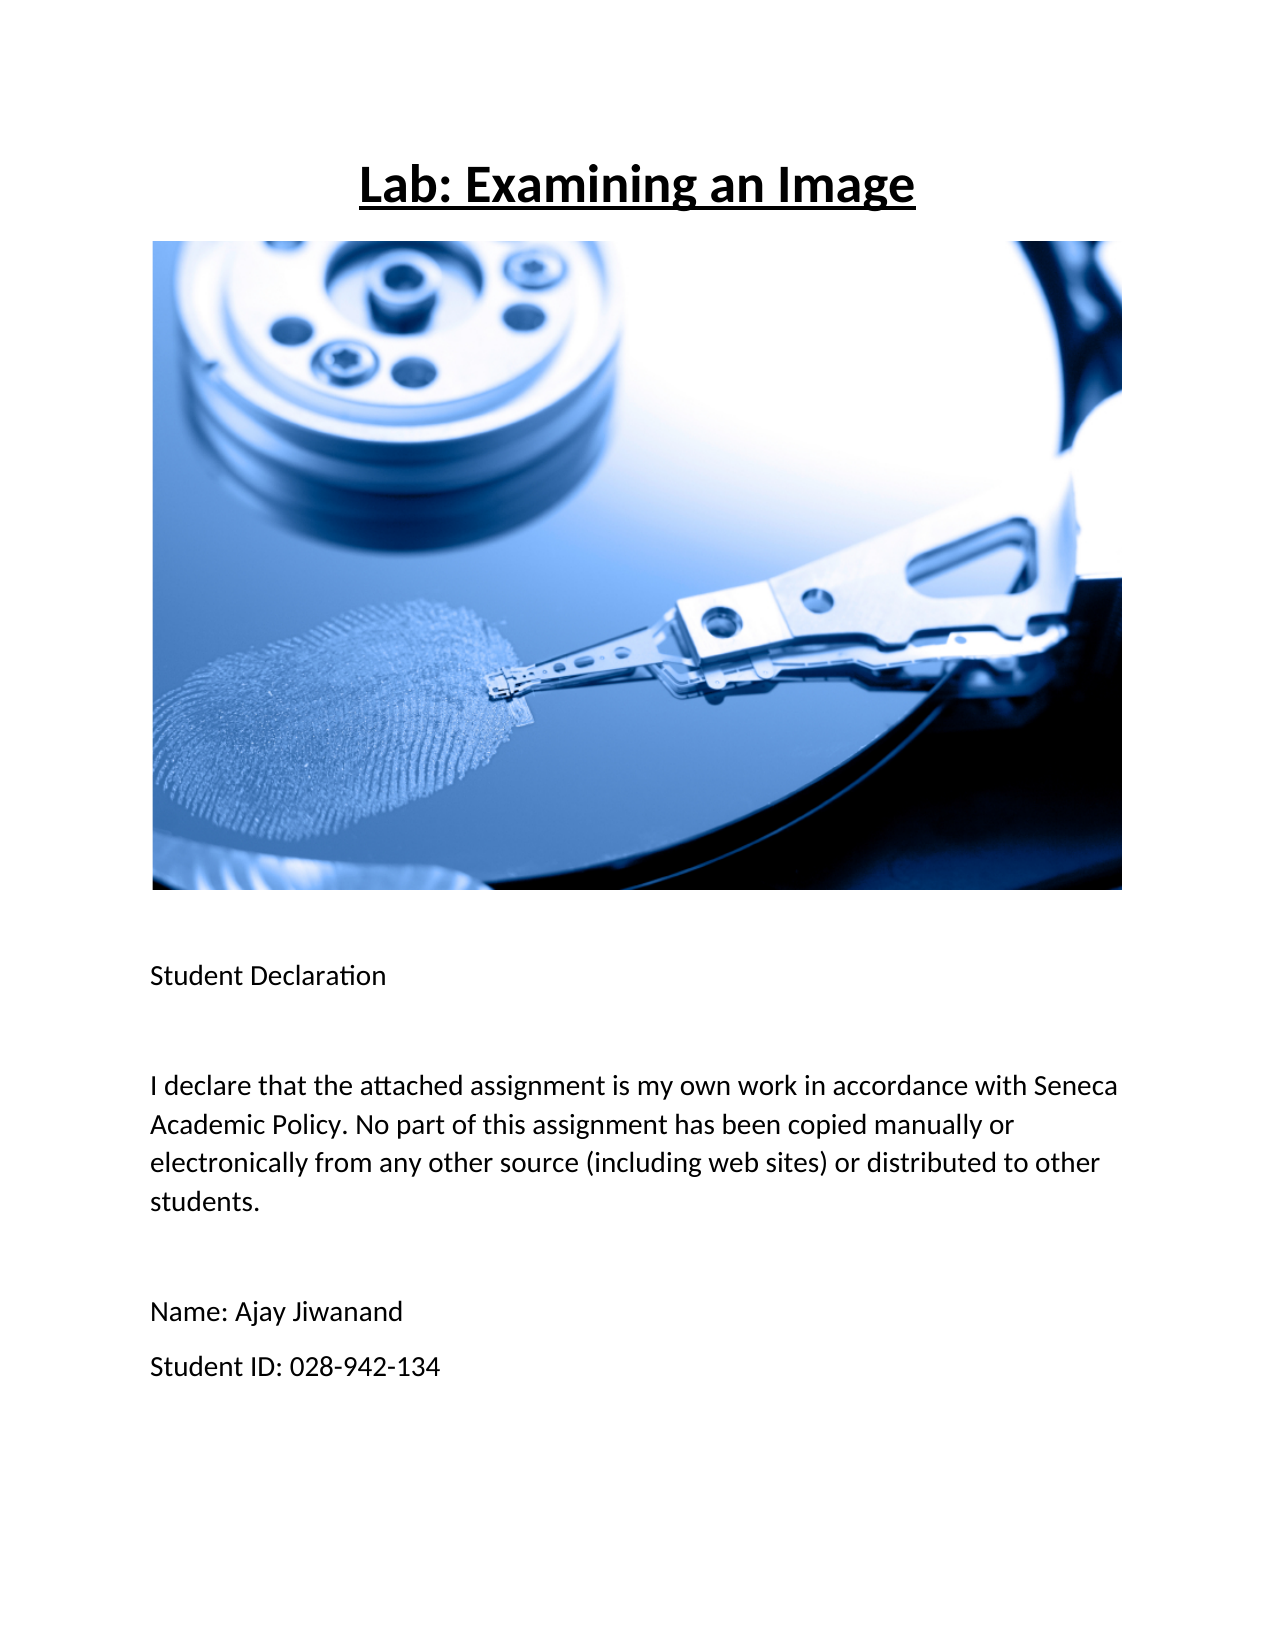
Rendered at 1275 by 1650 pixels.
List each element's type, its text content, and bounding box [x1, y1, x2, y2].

text Name: Ajay Jiwanand [150, 1293, 1125, 1328]
text Lab: Examining an Image [150, 150, 1125, 216]
picture [150, 241, 1122, 888]
text Student ID: 028-942-134 [150, 1348, 1125, 1384]
text I declare that the attached assignment is my own work in accordance with Seneca Academic Policy. No part of this assignment has been copied manually or electronically from any other source (including web sites) or distributed to other students. [150, 1067, 1125, 1218]
